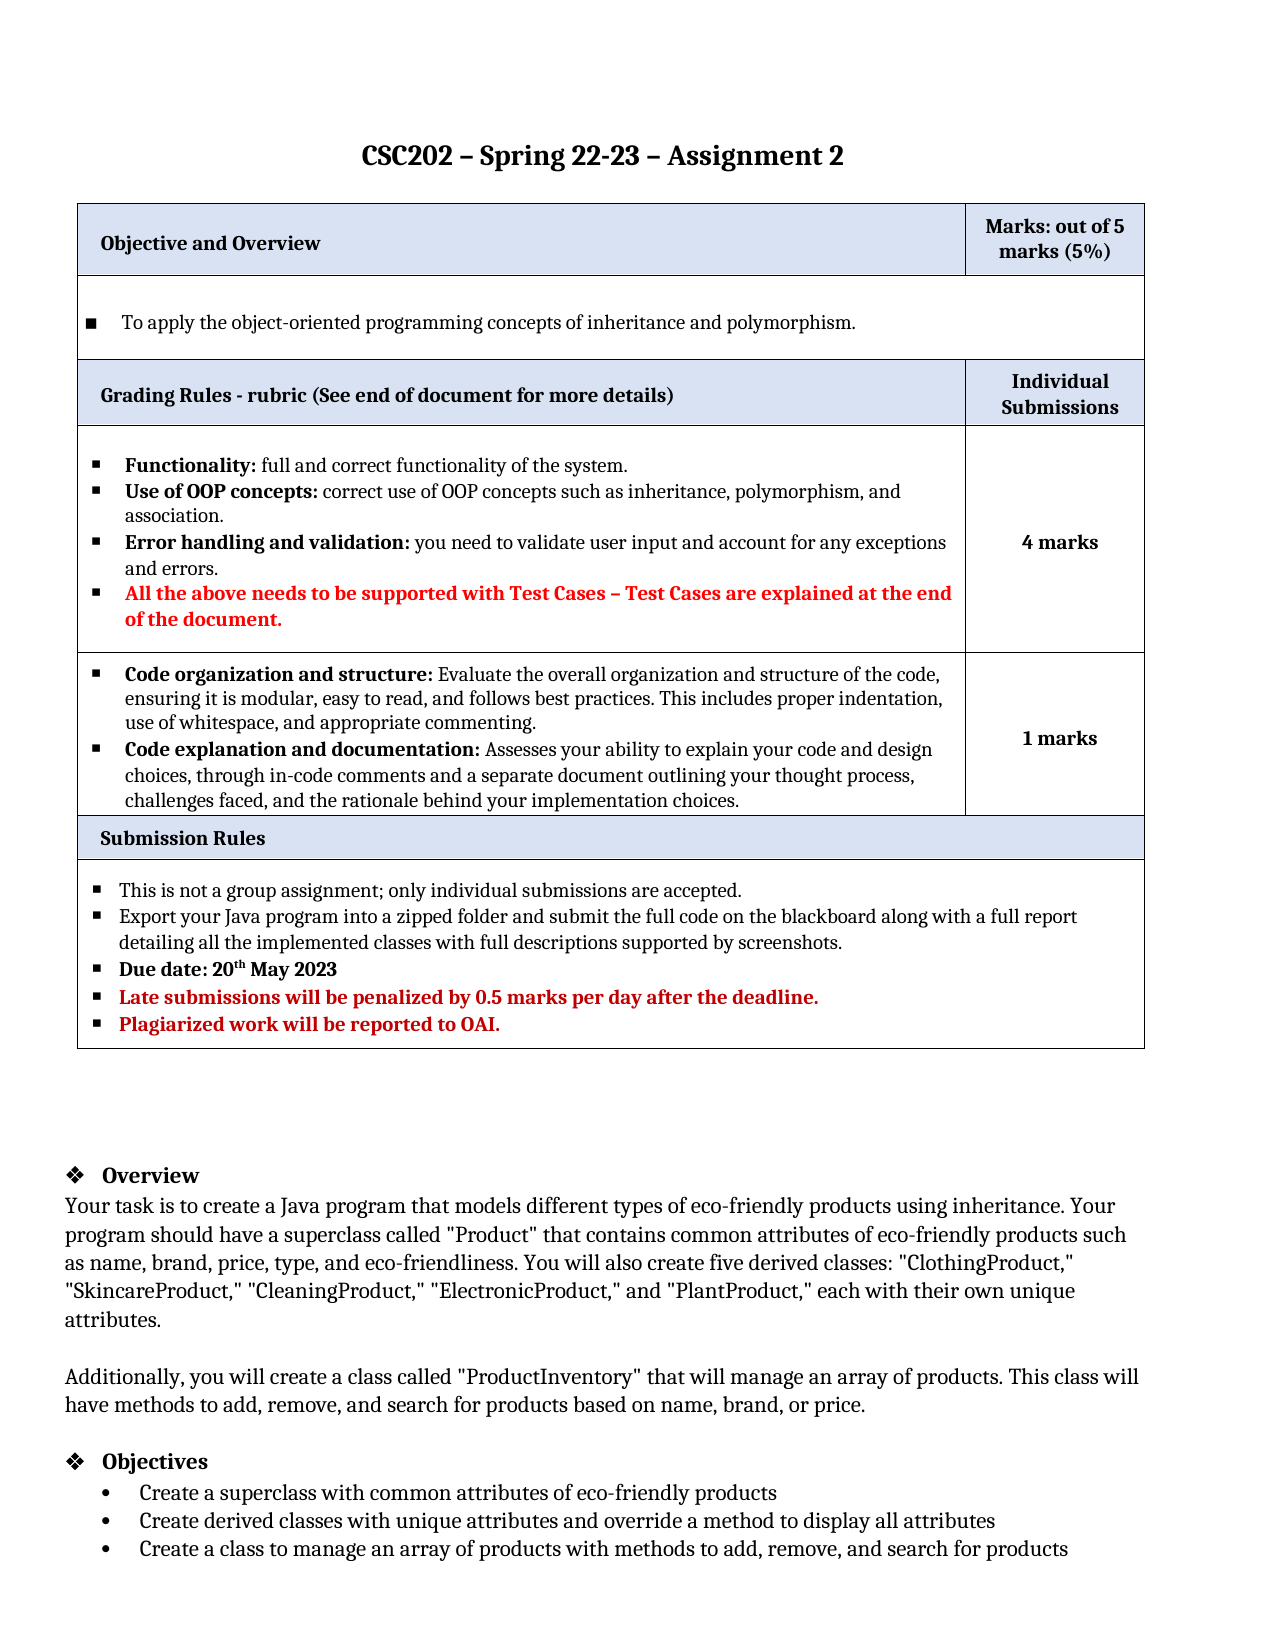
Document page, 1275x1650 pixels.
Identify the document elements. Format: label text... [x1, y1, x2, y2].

text Your task is to create a Java program that models different types of eco-friendly products using inheritance. Your program should have a superclass called "Product" that contains common attributes of eco-friendly products such as name, brand, price, type, and eco-friendliness. You will also create five derived classes: "ClothingProduct," "SkincareProduct," "CleaningProduct," "ElectronicProduct," and "PlantProduct," each with their own unique attributes. [64, 1193, 1144, 1333]
list Objectives [64, 1449, 1144, 1475]
table_cell Individual Submissions [966, 360, 1144, 424]
text Additionally, you will create a class called "ProductInventory" that will manage an array of products. This class will have methods to add, remove, and search for products based on name, brand, or price. [64, 1363, 1144, 1418]
list Create derived classes with unique attributes and override a method to display all attributes [102, 1508, 1144, 1534]
table_cell Functionality: full and correct functionality of the system. Use of OOP concepts: correct use of OOP concepts such as inheritance, polymorphism, and association. Error handling and validation: you need to validate user input and account for any exceptions and errors. All the above needs to be supported with Test Cases – Test Cases are explained at the end of the document. [78, 426, 965, 652]
text CSC202 – Spring 22-23 – Assignment 2 [64, 139, 1141, 172]
list Create a class to manage an array of products with methods to add, remove, and search for products [102, 1536, 1144, 1563]
table_header Objective and Overview [78, 204, 965, 274]
table_cell Submission Rules [78, 816, 1144, 858]
table_header Marks: out of 5 marks (5%) [966, 204, 1144, 274]
table_cell 1 marks [966, 653, 1144, 815]
list Overview [64, 1162, 1144, 1189]
table_cell ▪ To apply the object-oriented programming concepts of inheritance and polymorphism. [78, 276, 1144, 359]
table_cell Grading Rules - rubric (See end of document for more details) [78, 360, 965, 424]
table_cell 4 marks [966, 426, 1144, 652]
table_cell This is not a group assignment; only individual submissions are accepted. Export your Java program into a zipped folder and submit the full code on the blackboard along with a full report detailing all the implemented classes with full descriptions supported by screenshots. Due date: 20th May 2023 Late submissions will be penalized by 0.5 marks per day after the deadline. Plagiarized work will be reported to OAI. [78, 860, 1144, 1048]
table_cell Code organization and structure: Evaluate the overall organization and structure of the code, ensuring it is modular, easy to read, and follows best practices. This includes proper indentation, use of whitespace, and appropriate commenting. Code explanation and documentation: Assesses your ability to explain your code and design choices, through in-code comments and a separate document outlining your thought process, challenges faced, and the rationale behind your implementation choices. [78, 653, 965, 815]
list Create a superclass with common attributes of eco-friendly products [102, 1479, 1144, 1506]
